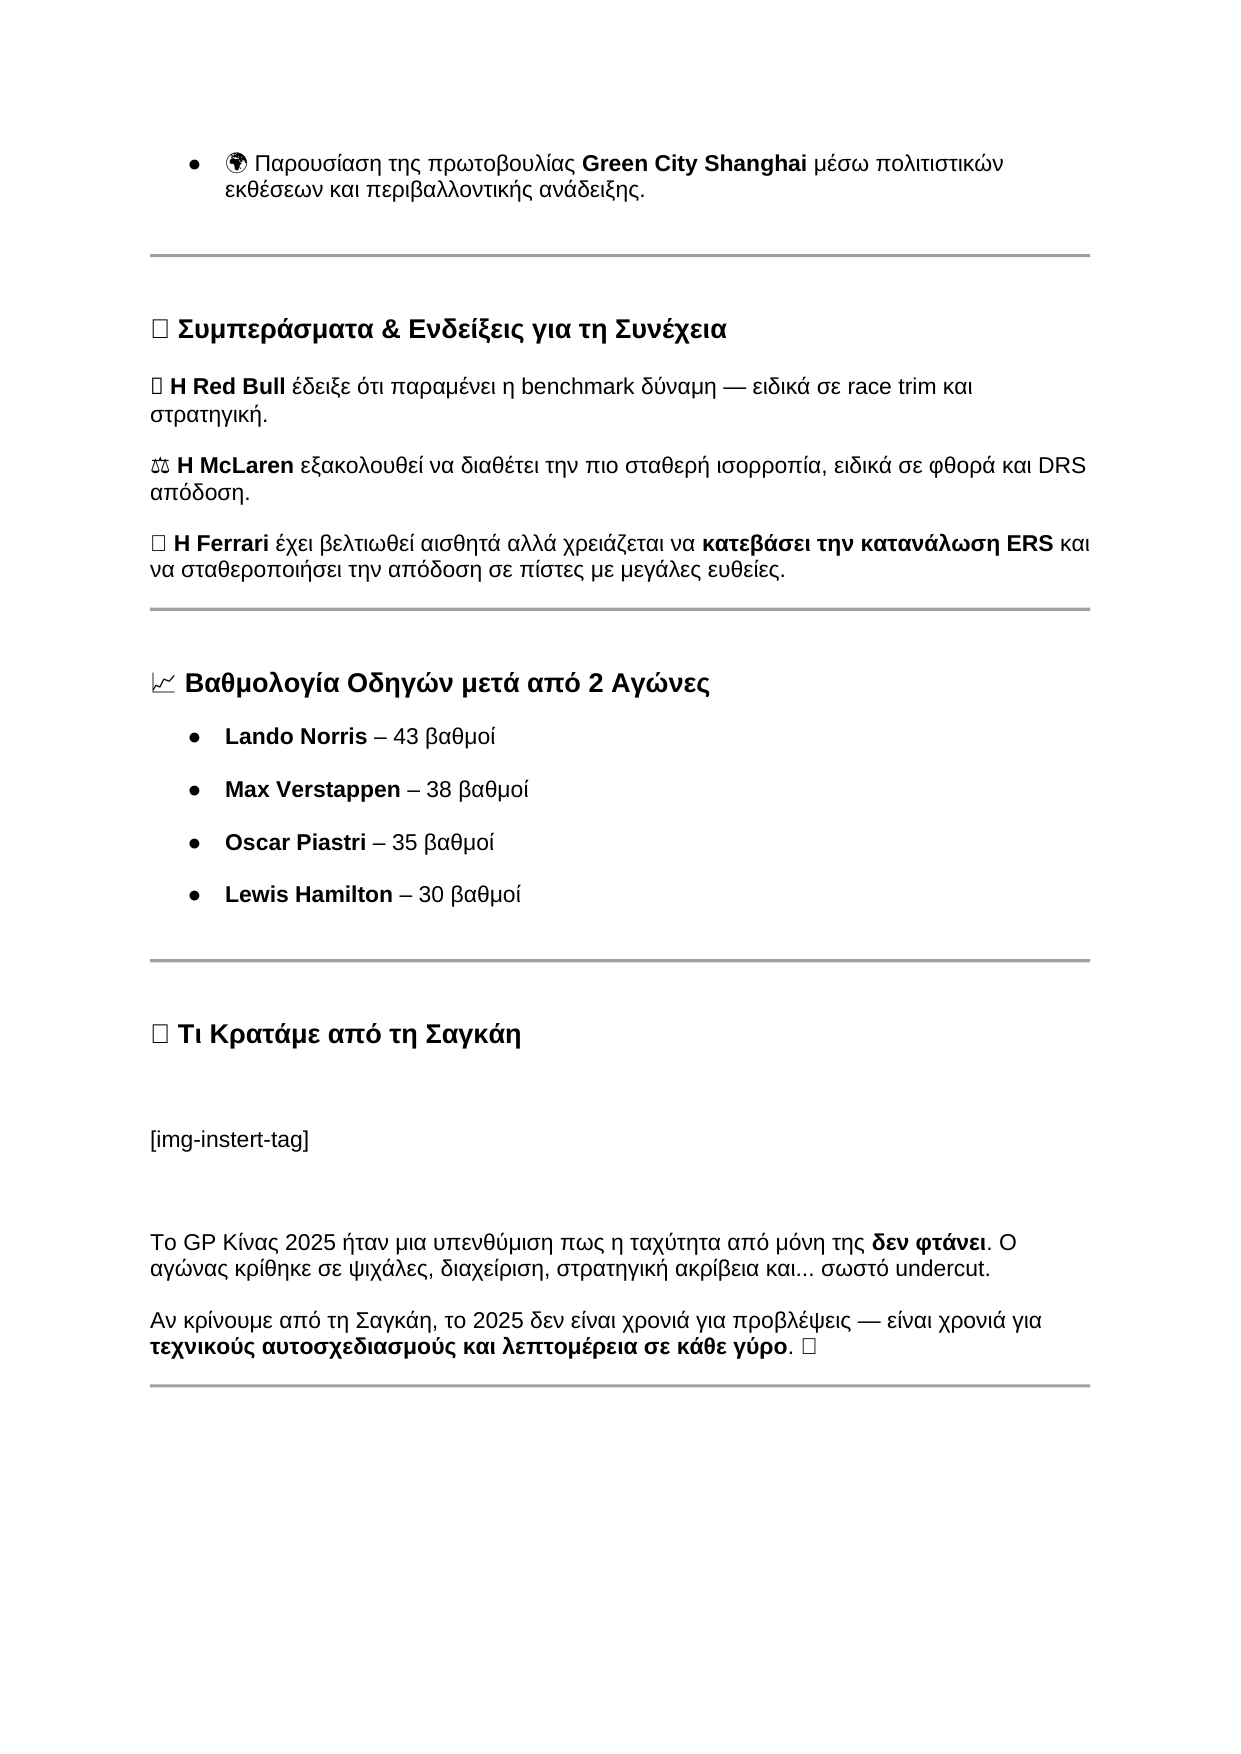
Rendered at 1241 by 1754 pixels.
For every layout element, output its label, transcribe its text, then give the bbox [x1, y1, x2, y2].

text Αν κρίνουμε από τη Σαγκάη, το 2025 δεν είναι χρονιά για προβλέψεις — είναι χρονιά για τεχνικούς αυτοσχεδιασμούς και λεπτομέρεια σε κάθε γύρο. 🎯 [150, 1307, 1090, 1359]
text ⚖️ Η McLaren εξακολουθεί να διαθέτει την πιο σταθερή ισορροπία, ειδικά σε φθορά και DRS απόδοση. [150, 452, 1090, 505]
text [img-instert-tag] [150, 1126, 1090, 1152]
subtitle 🧩 Τι Κρατάμε από τη Σαγκάη [150, 1018, 1090, 1050]
text 🔋 Η Ferrari έχει βελτιωθεί αισθητά αλλά χρειάζεται να κατεβάσει την κατανάλωση ERS και να σταθεροποιήσει την απόδοση σε πίστες με μεγάλες ευθείες. [150, 530, 1090, 583]
text ✅ Η Red Bull έδειξε ότι παραμένει η benchmark δύναμη — ειδικά σε race trim και στρατηγική. [150, 370, 1090, 427]
list 🌍 Παρουσίαση της πρωτοβουλίας Green City Shanghai μέσω πολιτιστικών εκθέσεων και περιβαλλοντικής ανάδειξης. [187, 150, 1090, 229]
list Lando Norris – 43 βαθμοί [187, 723, 1090, 776]
list Oscar Piastri – 35 βαθμοί [187, 829, 1090, 881]
subtitle 📈 Βαθμολογία Οδηγών μετά από 2 Αγώνες [150, 667, 1090, 698]
list Max Verstappen – 38 βαθμοί [187, 776, 1090, 829]
list Lewis Hamilton – 30 βαθμοί [187, 881, 1090, 934]
text Το GP Κίνας 2025 ήταν μια υπενθύμιση πως η ταχύτητα από μόνη της δεν φτάνει. Ο αγώνας κρίθηκε σε ψιχάλες, διαχείριση, στρατηγική ακρίβεια και... σωστό undercut. [150, 1229, 1090, 1282]
subtitle 🧠 Συμπεράσματα & Ενδείξεις για τη Συνέχεια [150, 313, 1090, 345]
